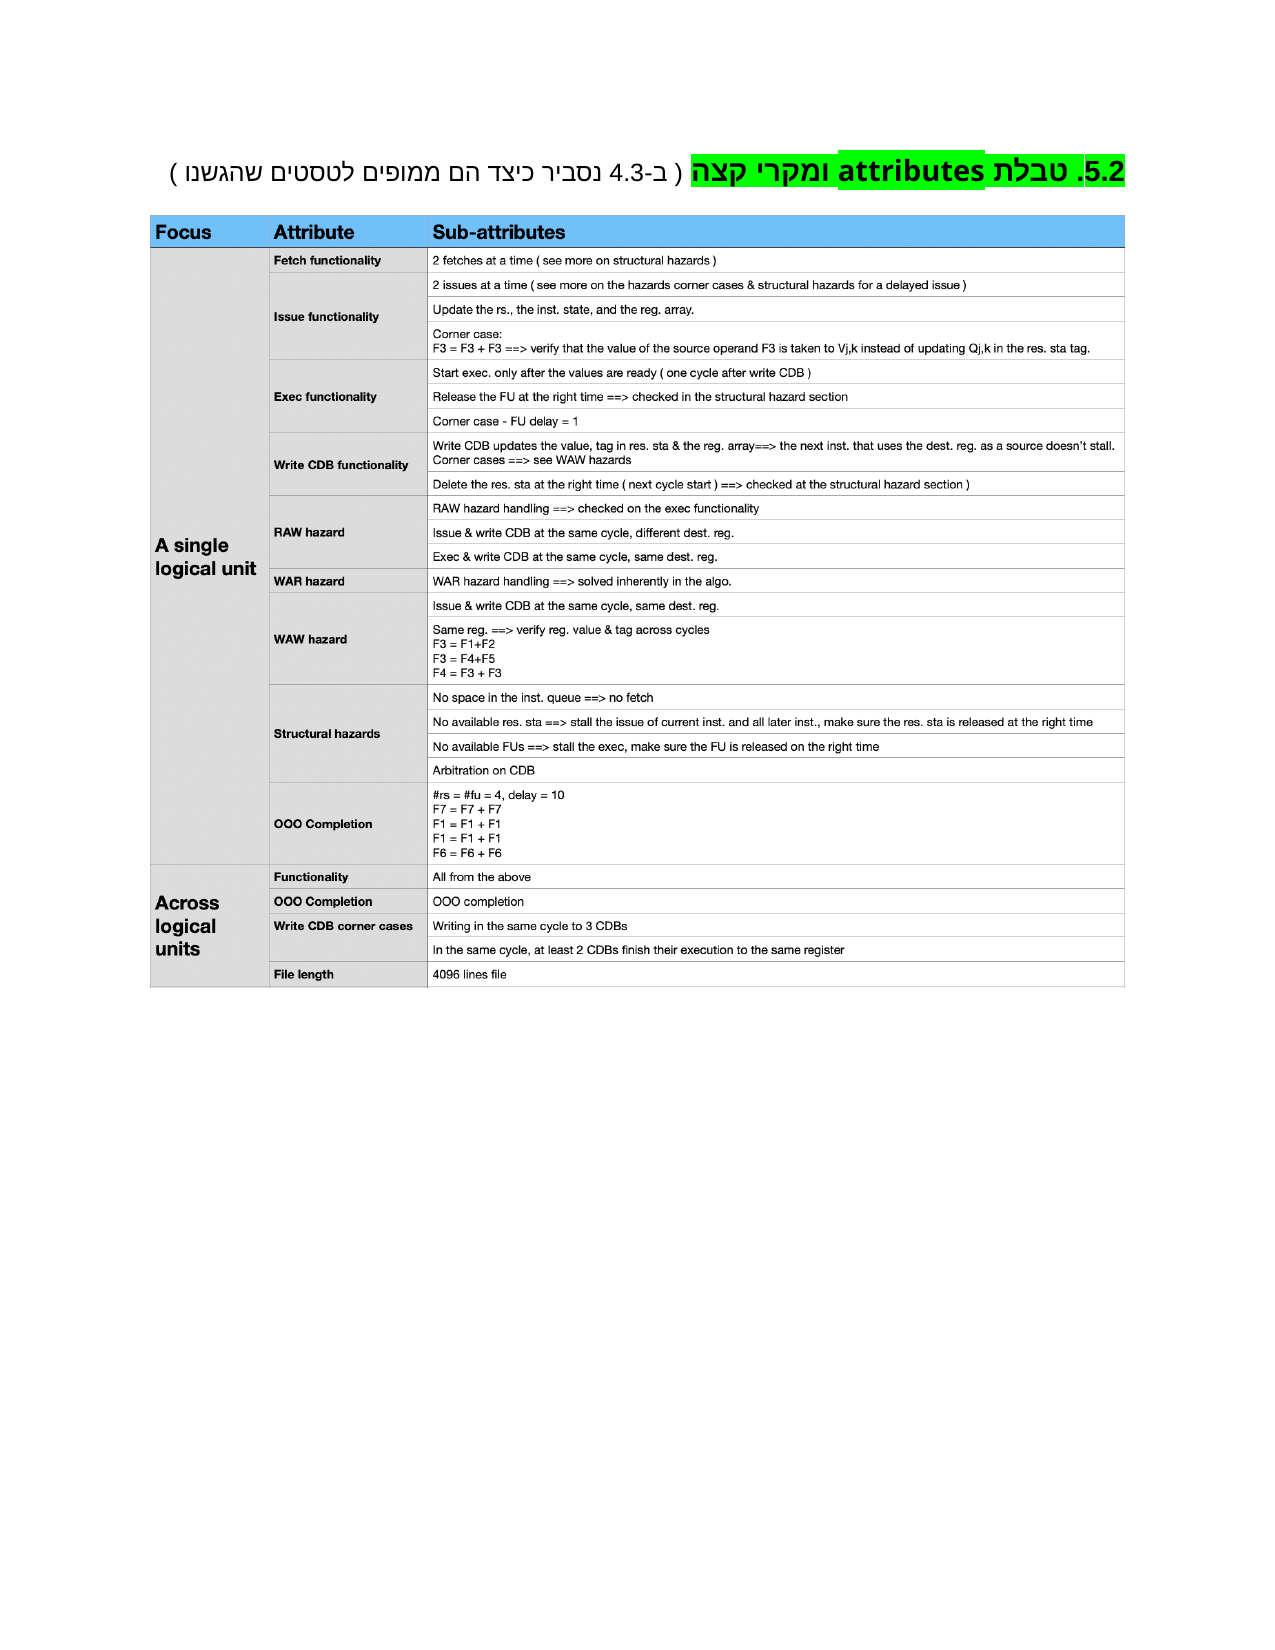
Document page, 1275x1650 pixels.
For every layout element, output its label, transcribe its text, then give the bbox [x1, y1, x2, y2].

text 5.2. טבלת attributes ומקרי קצה ( ב-4.3 נסביר כיצד הם ממופים לטסטים שהגשנו ) [150, 150, 838, 190]
text 5.2. טבלת attributes ומקרי קצה ( ב-4.3 נסביר כיצד הם ממופים לטסטים שהגשנו ) [985, 150, 1125, 190]
picture [150, 212, 1125, 988]
